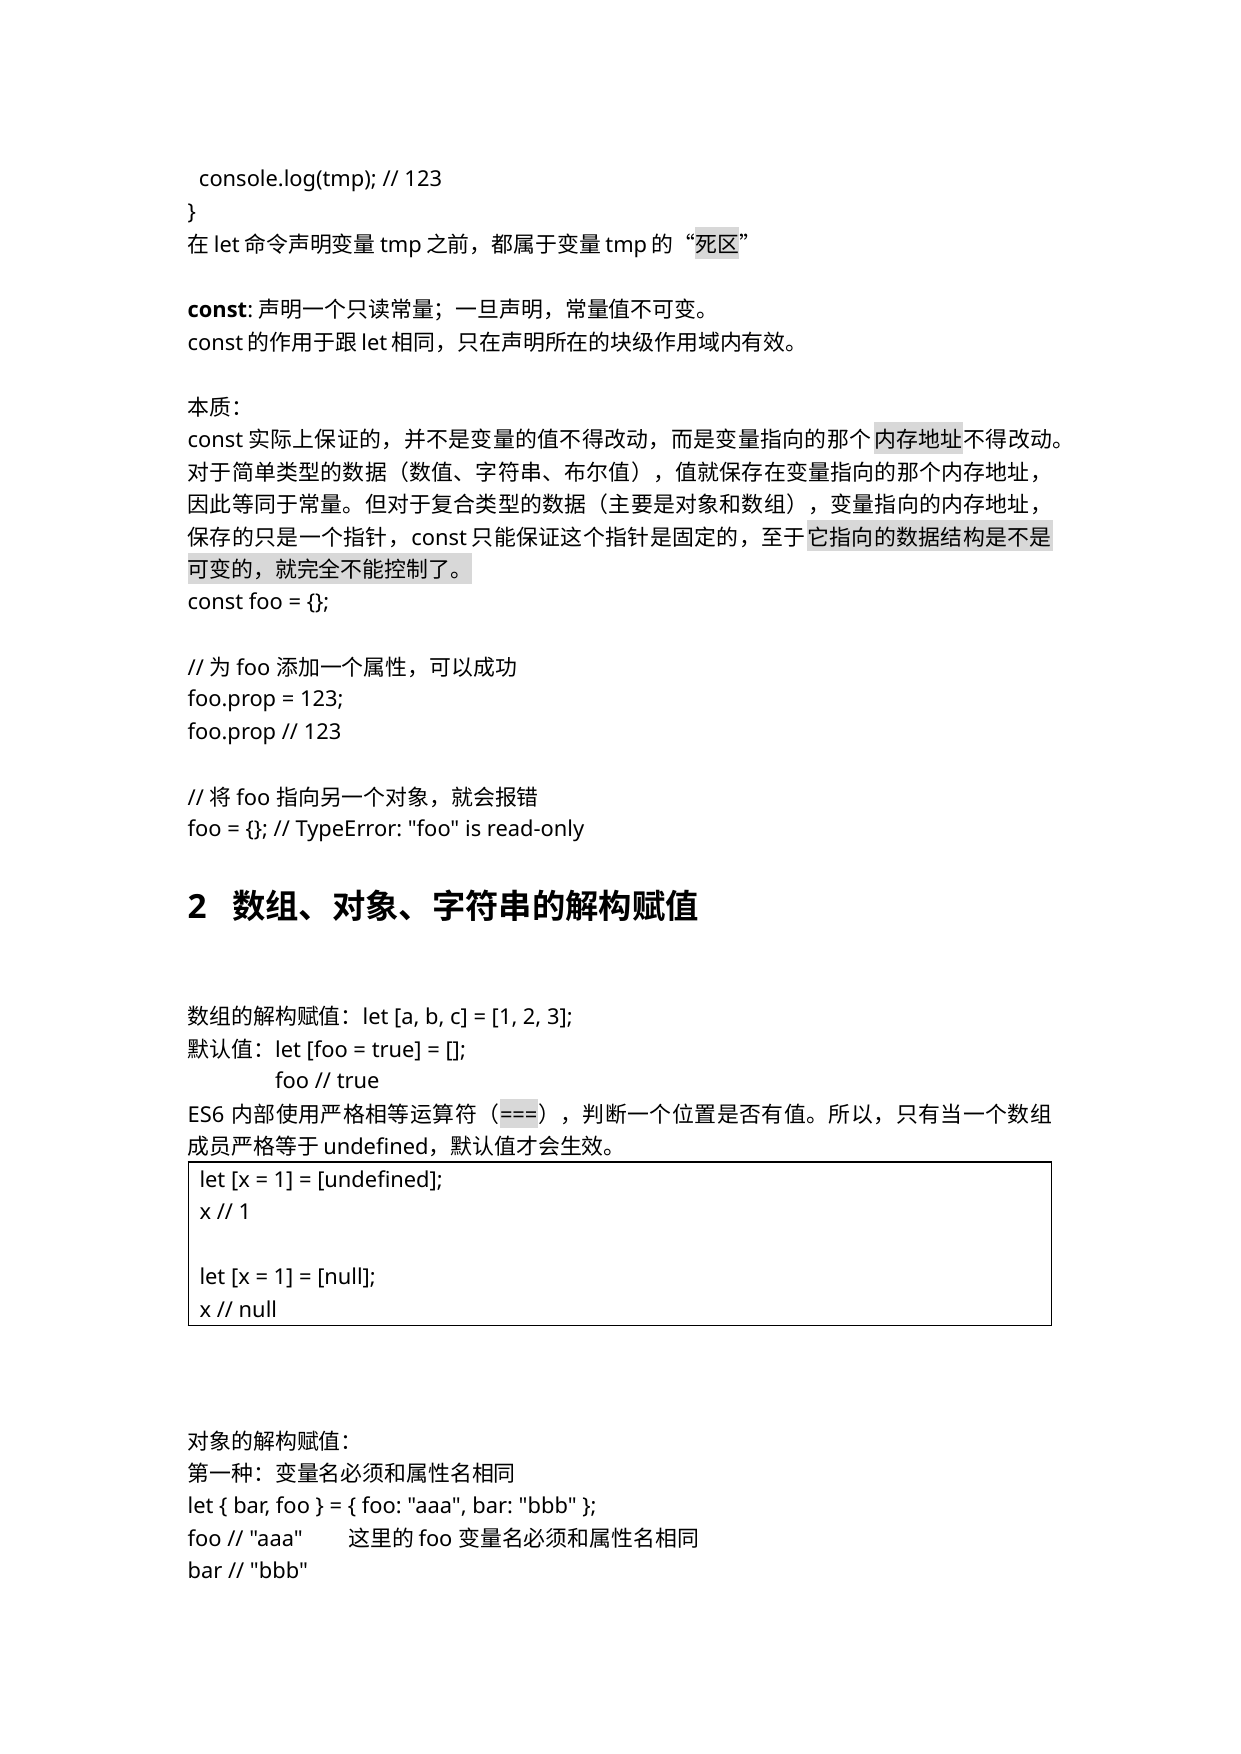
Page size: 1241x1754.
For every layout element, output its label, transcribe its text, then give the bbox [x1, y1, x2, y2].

text const实际上保证的，并不是变量的值不得改动，而是变量指向的那个内存地址不得改动。对于简单类型的数据（数值、字符串、布尔值），值就保存在变量指向的那个内存地址，因此等同于常量。但对于复合类型的数据（主要是对象和数组），变量指向的内存地址，保存的只是一个指针，const只能保证这个指针是固定的，至于它指向的数据结构是不是可变的，就完全不能控制了。 [187, 422, 1053, 584]
subtitle 数组、对象、字符串的解构赋值 [187, 872, 1053, 937]
text const: 声明一个只读常量；一旦声明，常量值不可变。 [187, 292, 1053, 324]
text ES6 内部使用严格相等运算符（===），判断一个位置是否有值。所以，只有当一个数组成员严格等于undefined，默认值才会生效。 [187, 1096, 1053, 1161]
text foo // "aaa" 这里的foo 变量名必须和属性名相同 [187, 1521, 1053, 1553]
text foo.prop // 123 [187, 714, 1053, 747]
text 第一种：变量名必须和属性名相同 [187, 1456, 1053, 1488]
text bar // "bbb" [187, 1553, 1053, 1586]
text const foo = {}; [187, 584, 1053, 617]
text } [187, 194, 1053, 227]
table_header let [x = 1] = [undefined]; x // 1 let [x = 1] = [null]; x // null [189, 1163, 1051, 1325]
text 在let命令声明变量tmp之前，都属于变量tmp的“死区” [187, 227, 695, 259]
text 在let命令声明变量tmp之前，都属于变量tmp的“死区” [739, 227, 1053, 259]
text 默认值：let [foo = true] = []; [187, 1031, 1053, 1064]
text // 将 foo 指向另一个对象，就会报错 [187, 779, 1053, 812]
text 本质： [187, 389, 1053, 422]
text foo.prop = 123; [187, 682, 1053, 714]
text foo // true [231, 1064, 1053, 1096]
text foo = {}; // TypeError: "foo" is read-only [187, 812, 1053, 844]
text // 为 foo 添加一个属性，可以成功 [187, 649, 1053, 682]
text const的作用于跟let相同，只在声明所在的块级作用域内有效。 [187, 324, 1053, 357]
text let { bar, foo } = { foo: "aaa", bar: "bbb" }; [187, 1488, 1053, 1521]
text 对象的解构赋值： [187, 1423, 1053, 1456]
text console.log(tmp); // 123 [187, 162, 1053, 194]
text 数组的解构赋值：let [a, b, c] = [1, 2, 3]; [187, 999, 1053, 1031]
